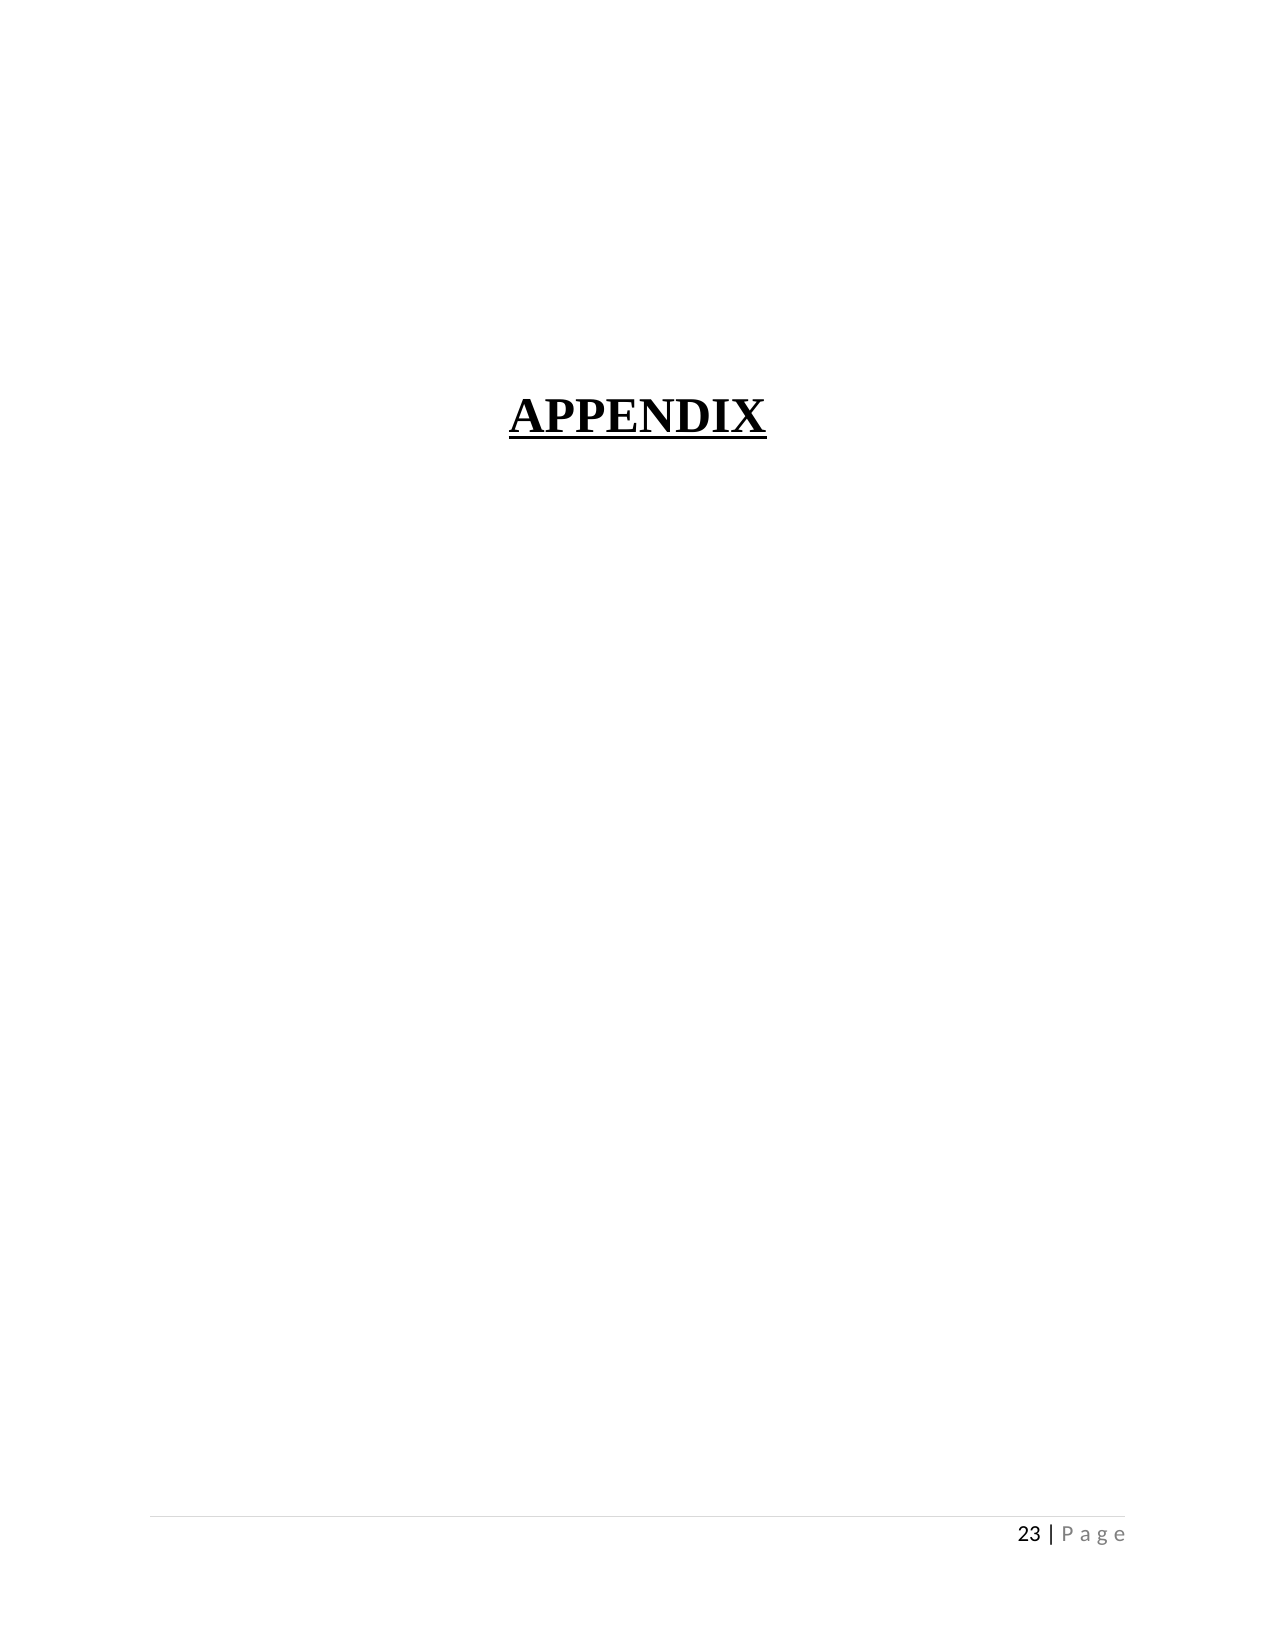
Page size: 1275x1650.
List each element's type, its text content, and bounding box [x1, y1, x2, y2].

text APPENDIX [150, 386, 1125, 444]
